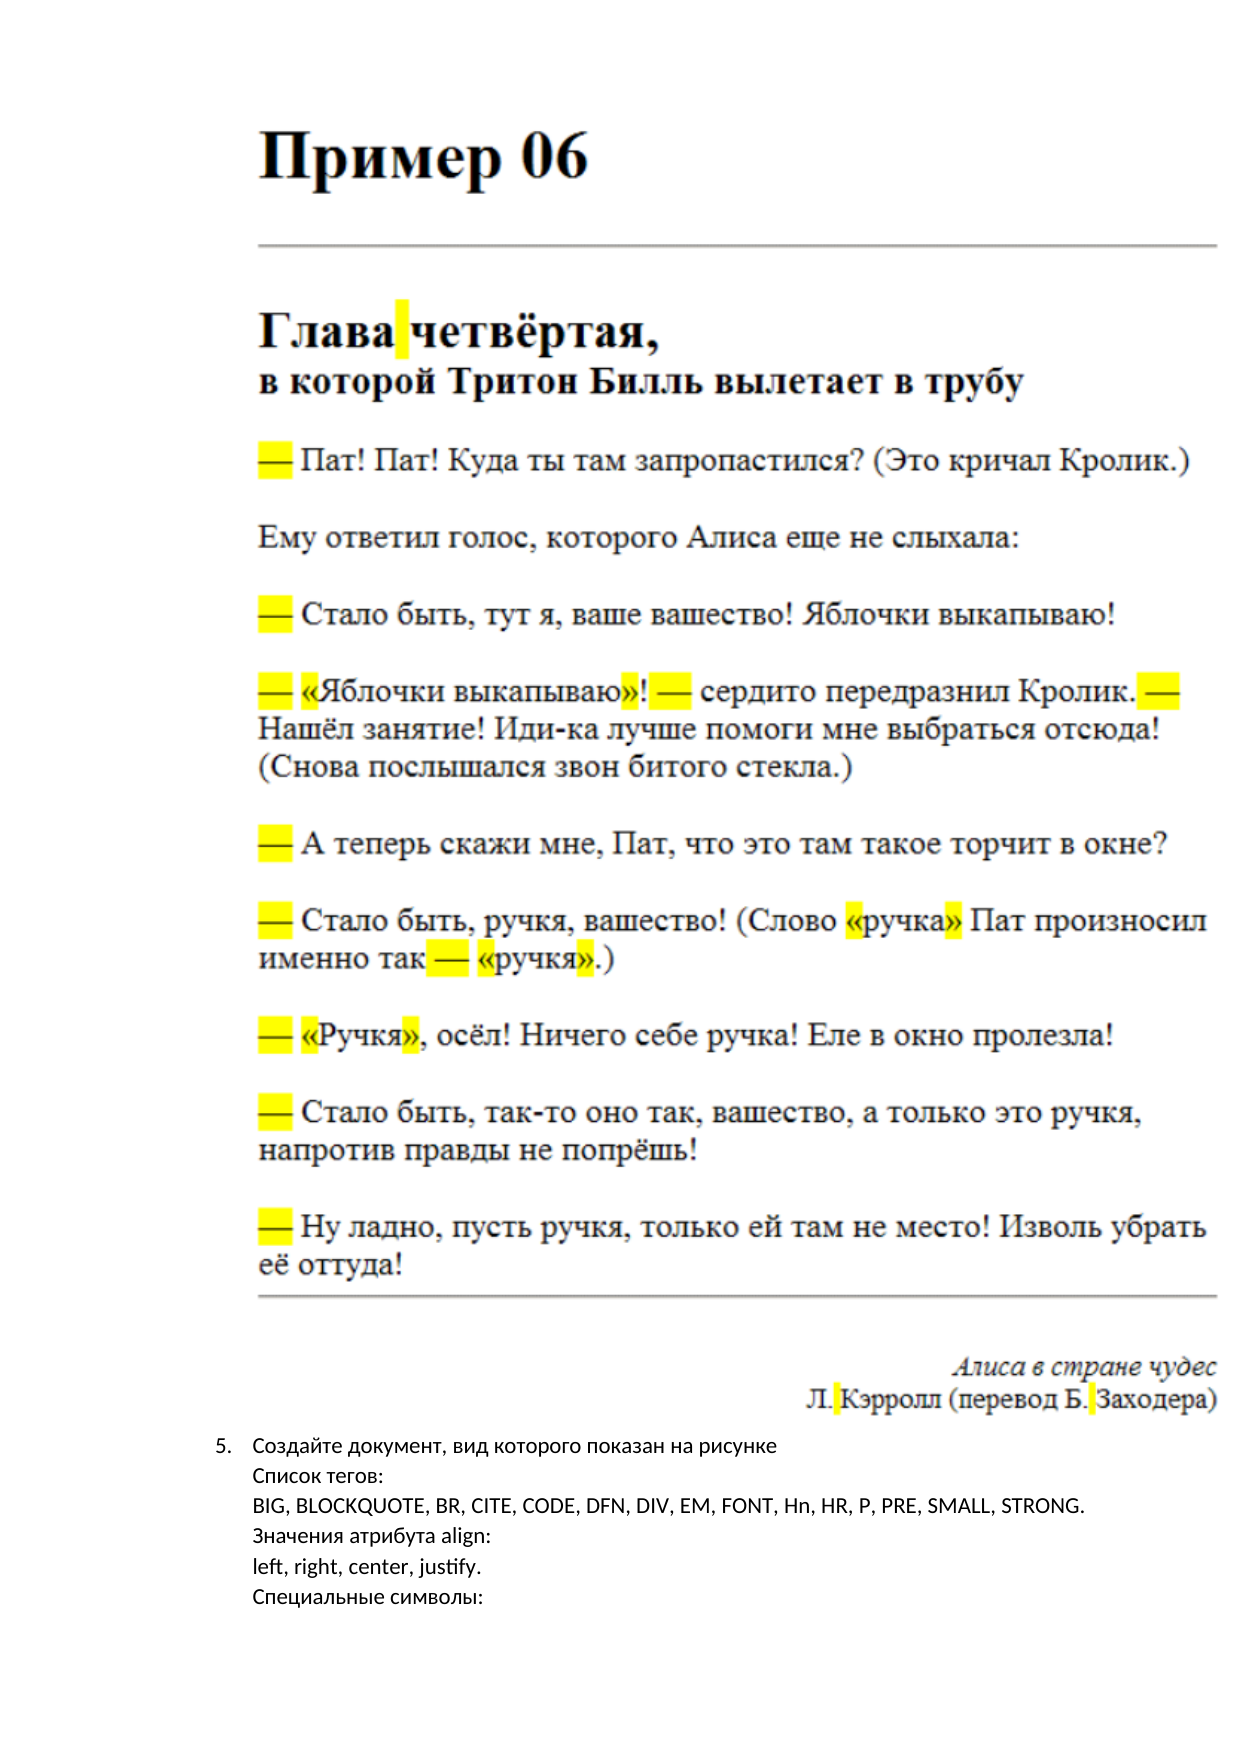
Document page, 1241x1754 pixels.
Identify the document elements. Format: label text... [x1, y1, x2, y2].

list Значения атрибута align: [252, 1522, 1152, 1550]
list Создайте документ, вид которого показан на рисунке [215, 1431, 1152, 1459]
list Список тегов: [252, 1461, 1152, 1489]
list left, right, center, justify. [252, 1552, 1152, 1580]
list Специальные символы: [252, 1582, 1152, 1610]
picture [252, 118, 1227, 1429]
list BIG, BLOCKQUOTE, BR, CITE, CODE, DFN, DIV, EM, FONT, Hn, HR, P, PRE, SMALL, STRONG. [252, 1491, 1152, 1519]
